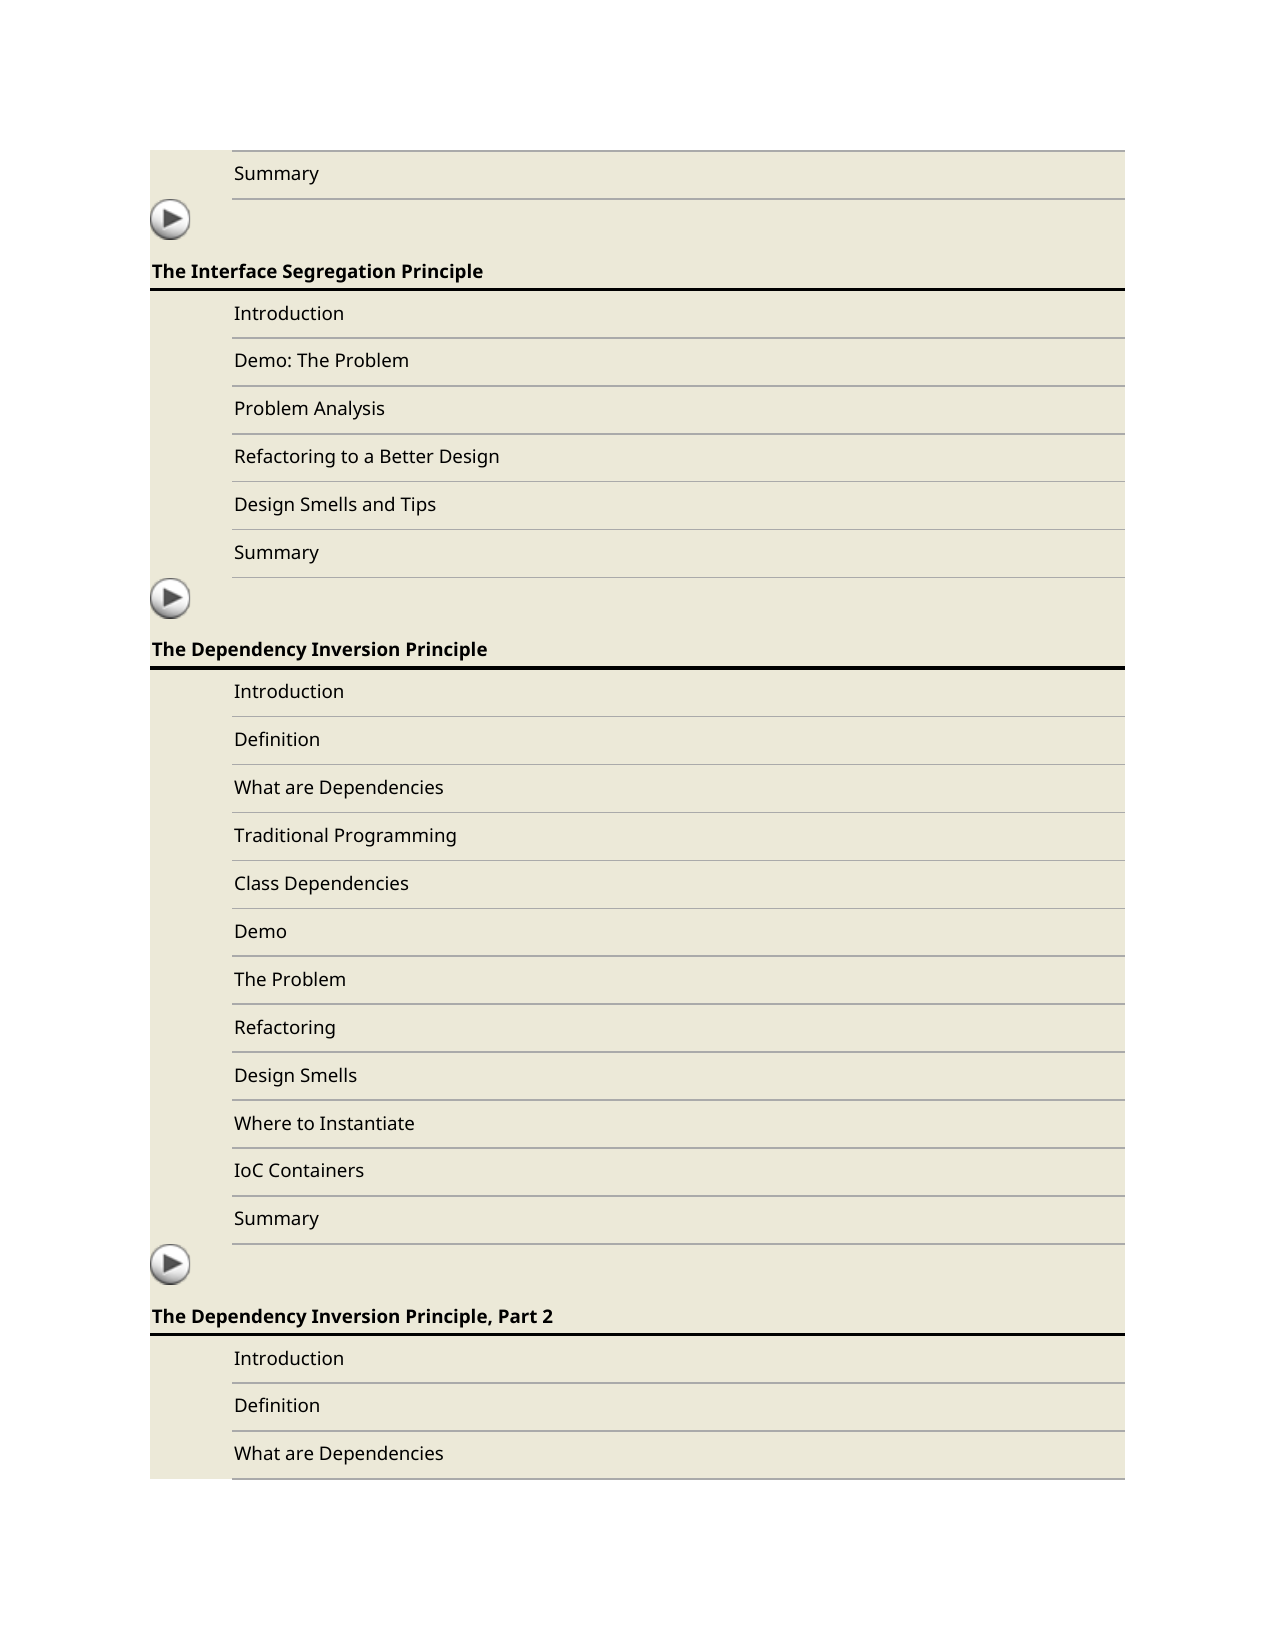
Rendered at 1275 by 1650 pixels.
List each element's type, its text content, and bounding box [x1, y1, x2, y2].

picture [150, 578, 191, 619]
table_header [150, 150, 1125, 288]
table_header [150, 1336, 1125, 1479]
picture [150, 199, 191, 240]
picture [150, 1244, 191, 1285]
table_header >Table of Contents< | Description | Downloads expand all | collapse all Progress Duration [150, 291, 1125, 666]
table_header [150, 670, 1125, 1333]
